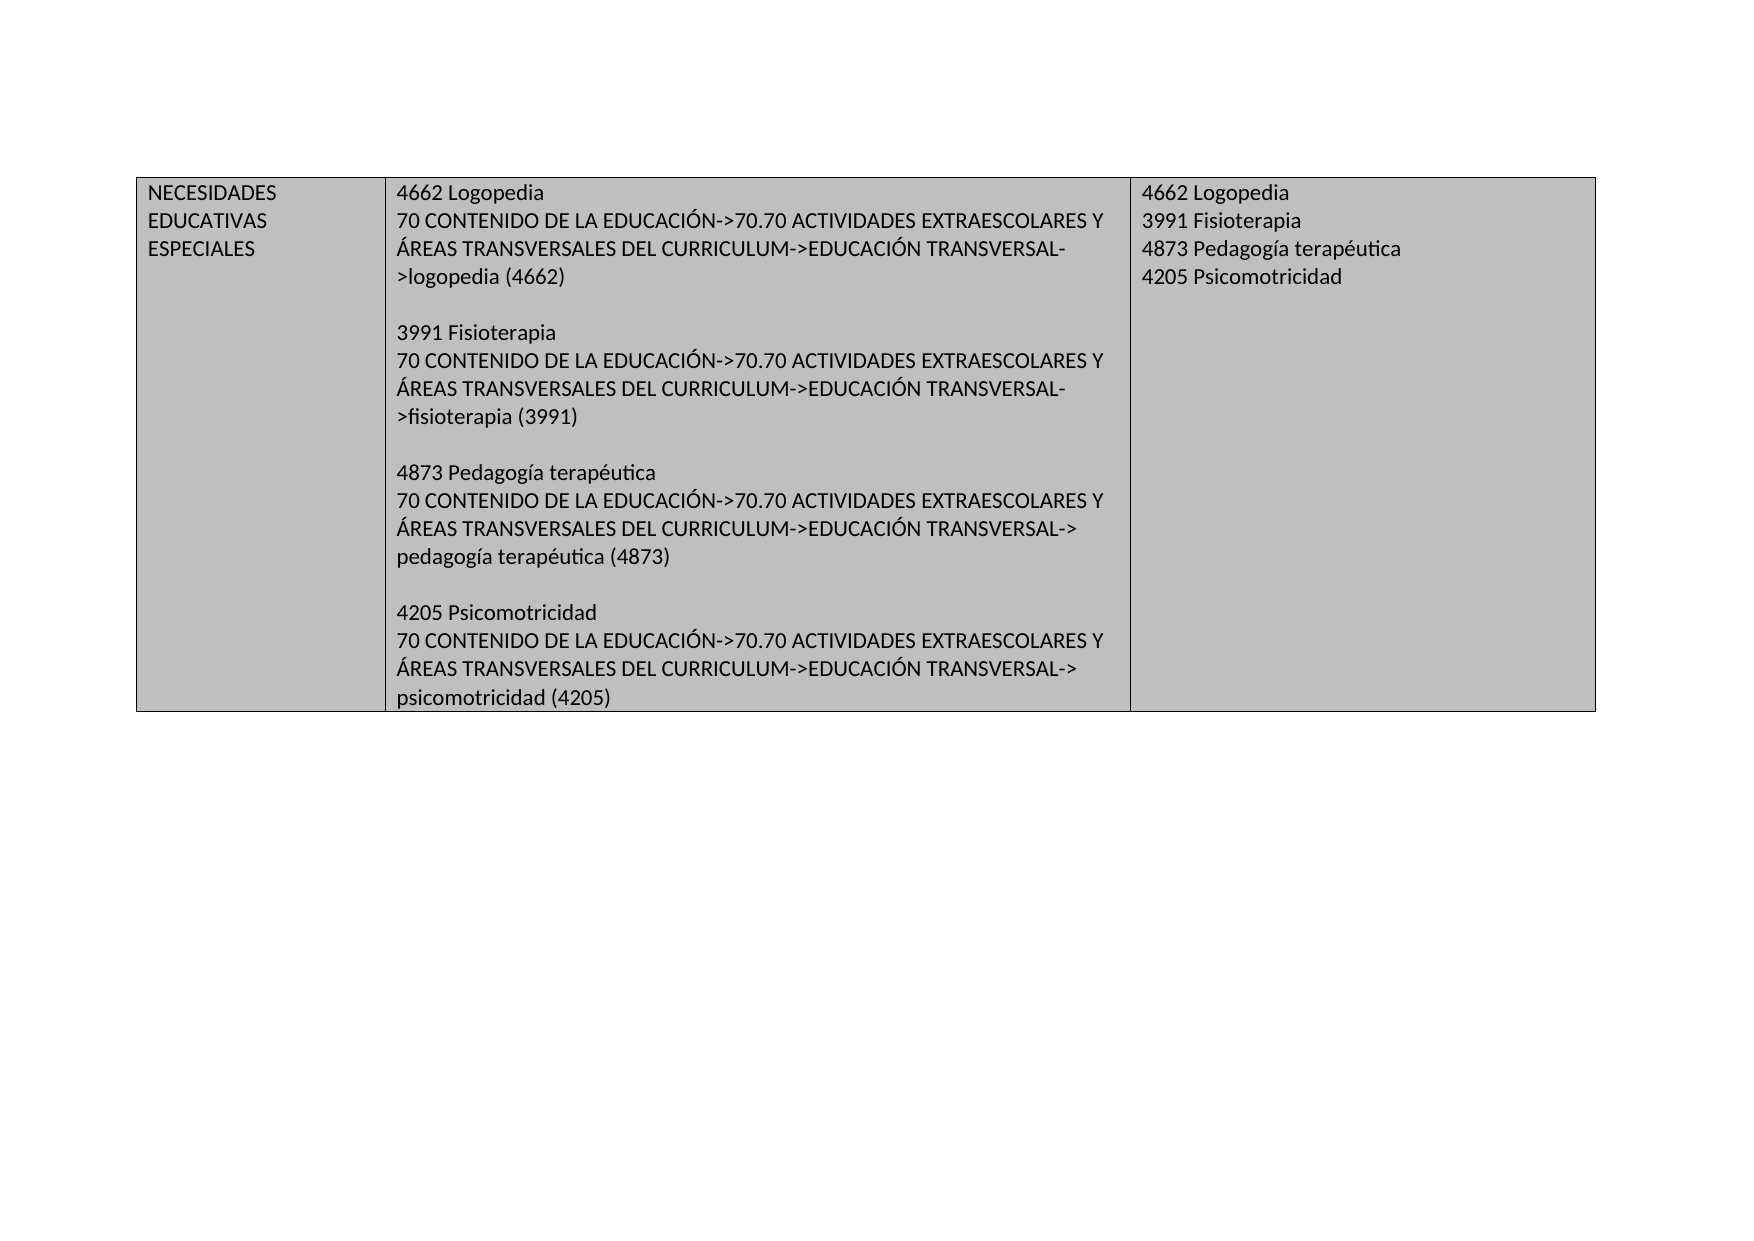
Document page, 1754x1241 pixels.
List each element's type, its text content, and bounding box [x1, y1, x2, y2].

table_cell 4662 Logopedia 70 CONTENIDO DE LA EDUCACIÓN->70.70 ACTIVIDADES EXTRAESCOLARES Y ÁREAS TRANSVERSALES DEL CURRICULUM->EDUCACIÓN TRANSVERSAL->logopedia (4662) 3991 Fisioterapia 70 CONTENIDO DE LA EDUCACIÓN->70.70 ACTIVIDADES EXTRAESCOLARES Y ÁREAS TRANSVERSALES DEL CURRICULUM->EDUCACIÓN TRANSVERSAL->fisioterapia (3991) 4873 Pedagogía terapéutica 70 CONTENIDO DE LA EDUCACIÓN->70.70 ACTIVIDADES EXTRAESCOLARES Y ÁREAS TRANSVERSALES DEL CURRICULUM->EDUCACIÓN TRANSVERSAL-> pedagogía terapéutica (4873) 4205 Psicomotricidad 70 CONTENIDO DE LA EDUCACIÓN->70.70 ACTIVIDADES EXTRAESCOLARES Y ÁREAS TRANSVERSALES DEL CURRICULUM->EDUCACIÓN TRANSVERSAL-> psicomotricidad (4205) [386, 178, 1130, 711]
table_cell 4662 Logopedia 3991 Fisioterapia 4873 Pedagogía terapéutica 4205 Psicomotricidad [1131, 178, 1595, 711]
table_cell NECESIDADES EDUCATIVAS ESPECIALES [137, 178, 385, 711]
